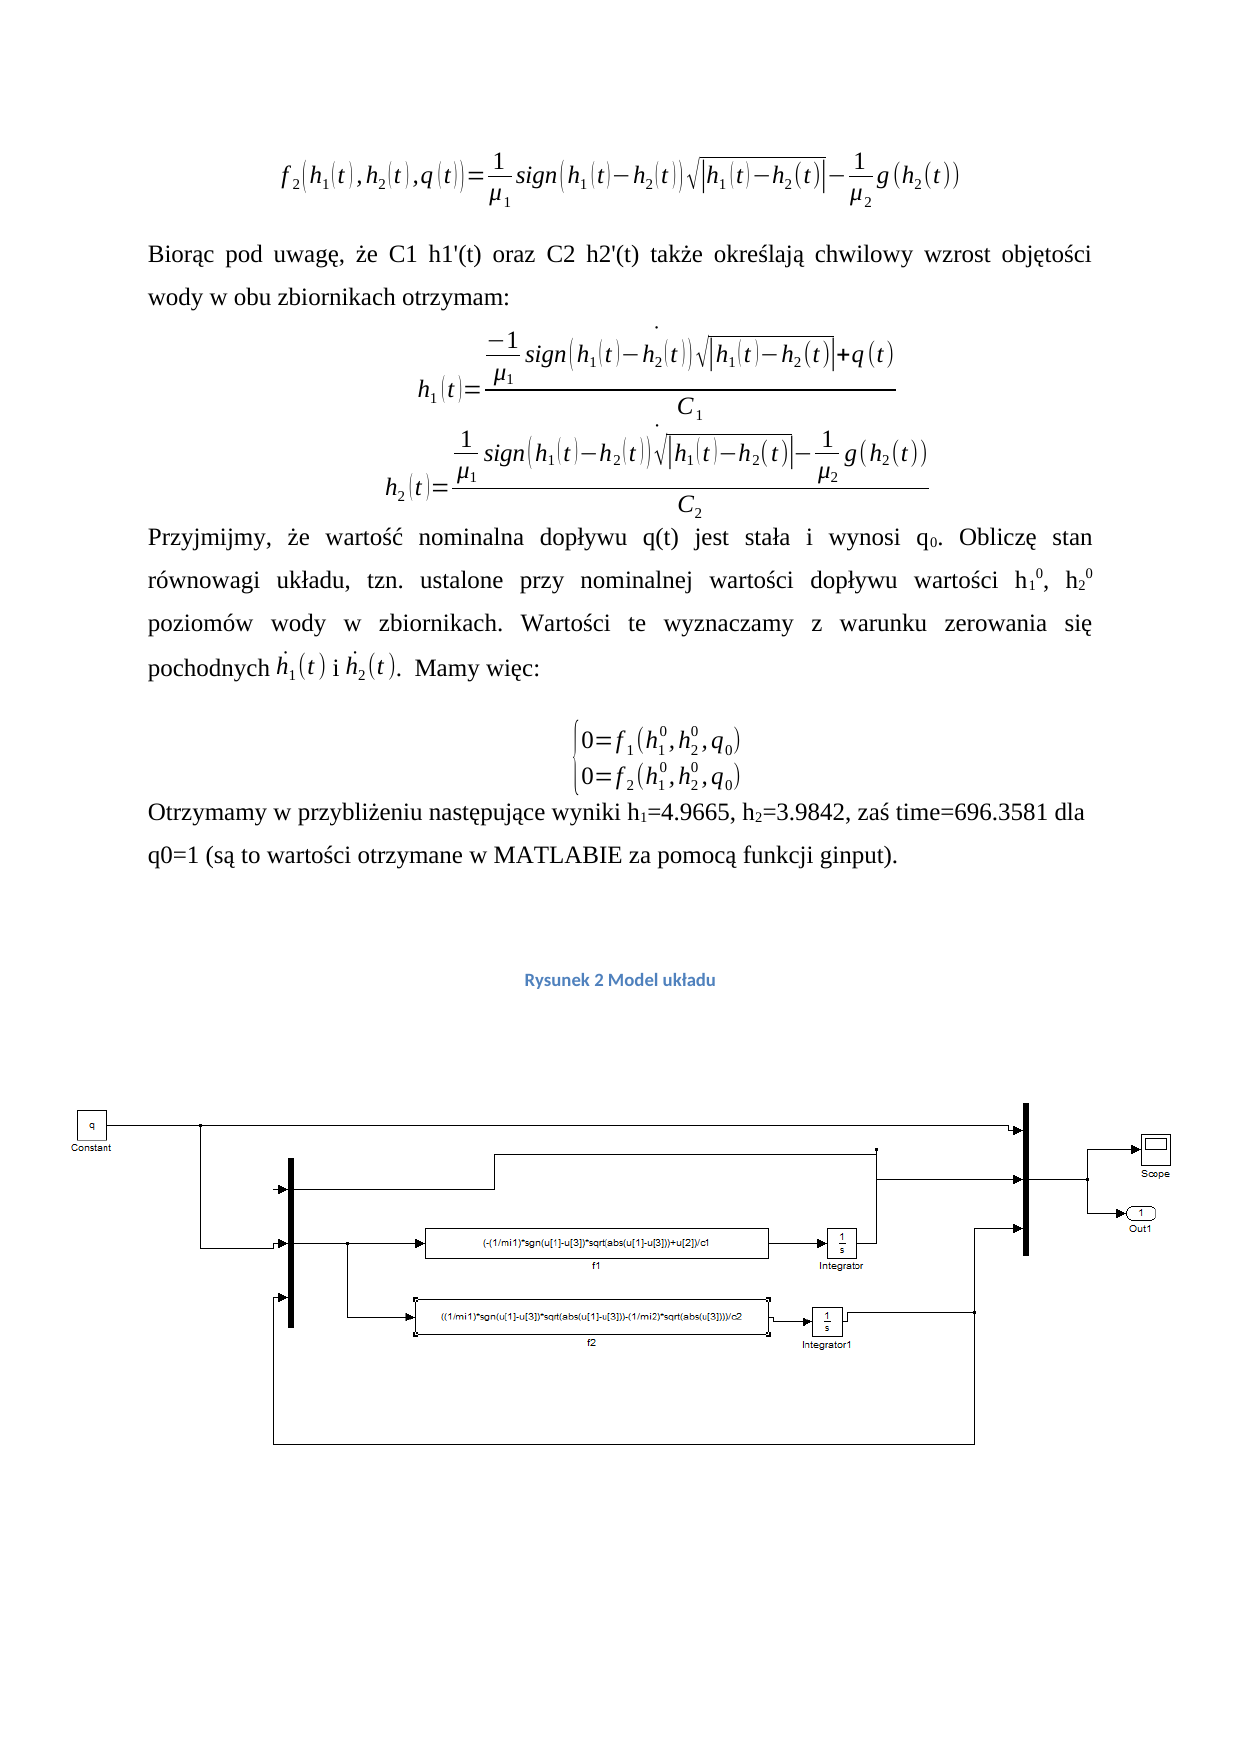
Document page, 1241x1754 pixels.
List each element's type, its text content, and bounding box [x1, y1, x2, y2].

text Otrzymamy w przybliżeniu następujące wyniki h1=4.9665, h2=3.9842, zaś time=696.3581 dla q0=1 (są to wartości otrzymane w MATLABIE za pomocą funkcji ginput). [148, 797, 1093, 869]
text Przyjmijmy, że wartość nominalna dopływu q(t) jest stała i wynosi q0. Obliczę stan równowagi układu, tzn. ustalone przy nominalnej wartości dopływu wartości h10, h20 poziomów wody w zbiornikach. Wartości te wyznaczamy z warunku zerowania się pochodnych i . Mamy więc: [148, 522, 1093, 684]
text Biorąc pod uwagę, że C1 h1'(t) oraz C2 h2'(t) także określają chwilowy wzrost objętości wody w obu zbiornikach otrzymam: [148, 239, 1093, 311]
picture [55, 1081, 1202, 1495]
